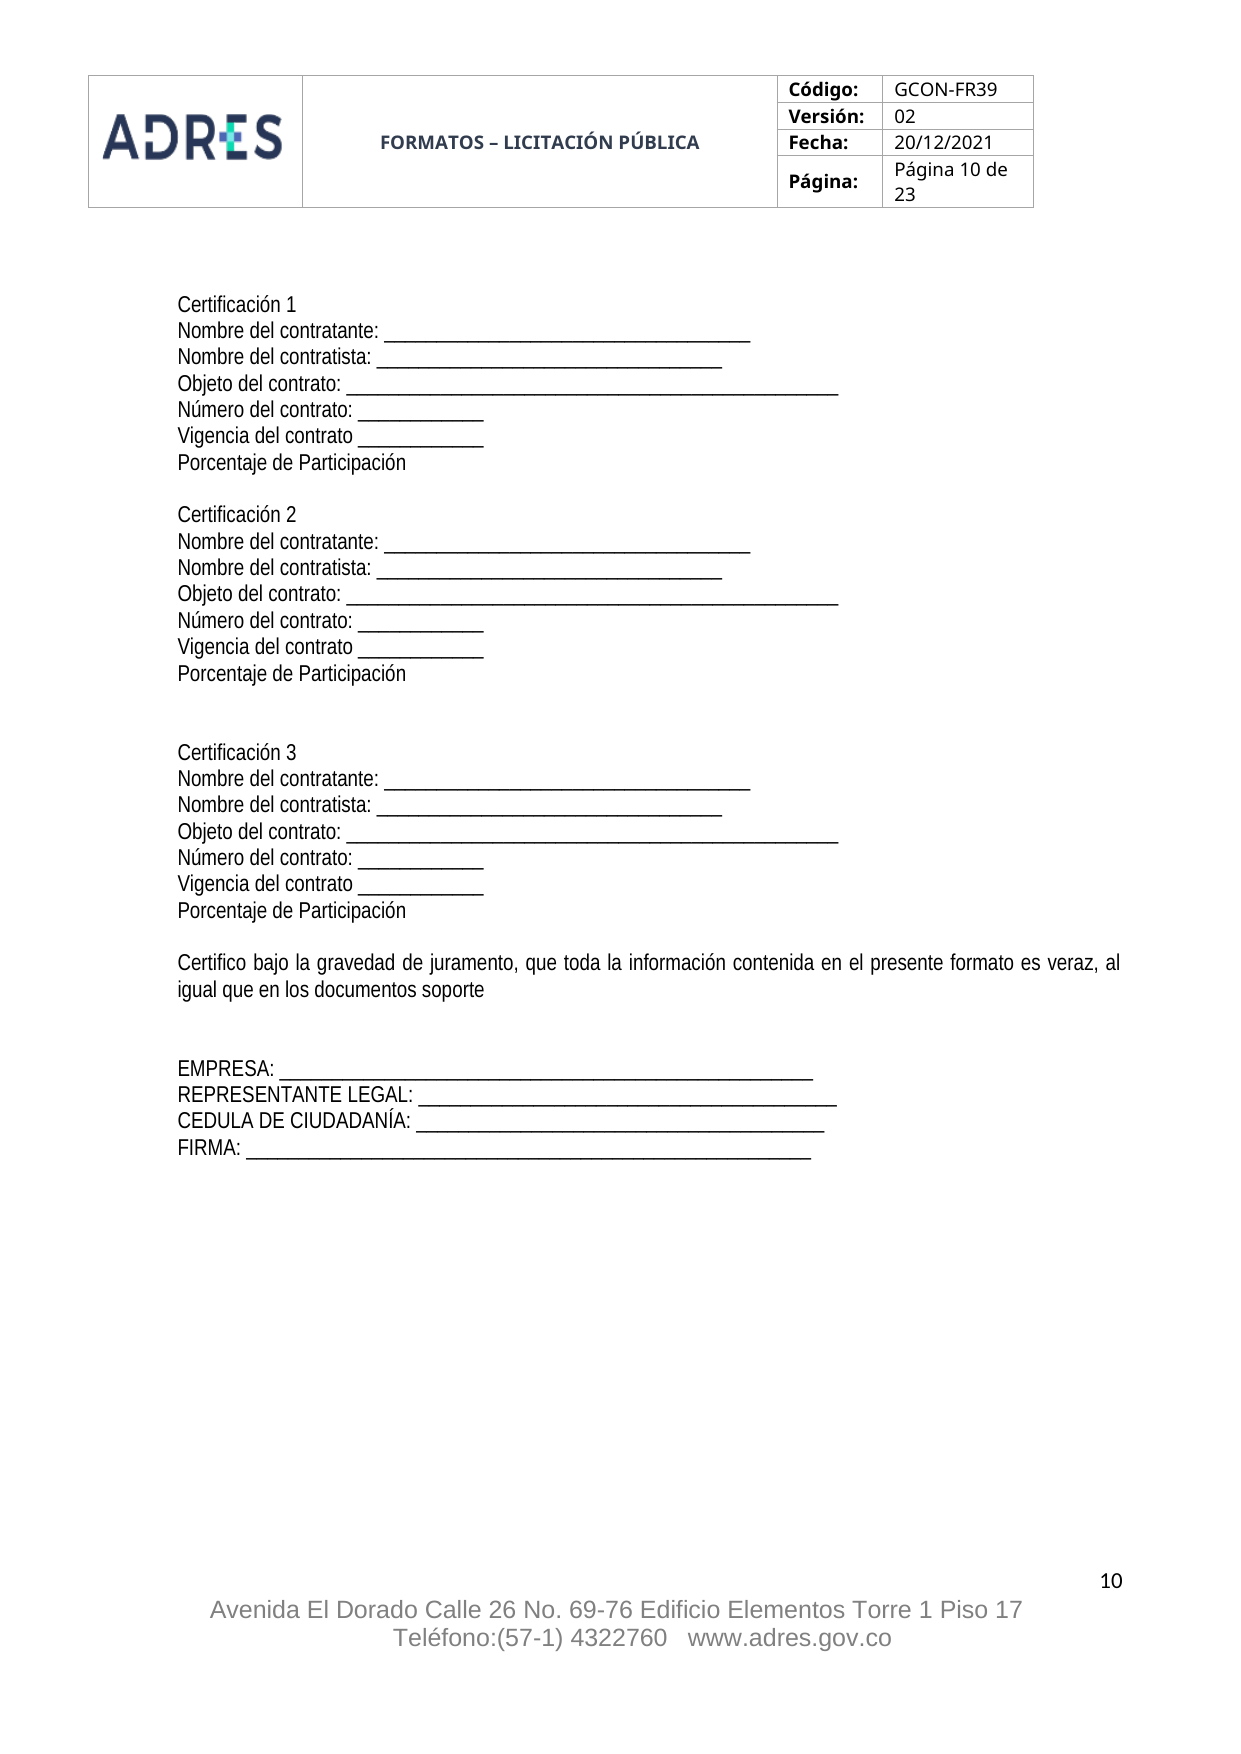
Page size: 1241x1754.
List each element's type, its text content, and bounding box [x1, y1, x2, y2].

text Porcentaje de Participación [177, 449, 1122, 475]
text Número del contrato: ____________ [177, 396, 1122, 422]
text EMPRESA: ___________________________________________________ [177, 1055, 1122, 1081]
text Certificación 1 [177, 291, 1122, 317]
text Certificación 2 [177, 501, 1122, 528]
text Certifico bajo la gravedad de juramento, que toda la información contenida en el presente formato es veraz, al igual que en los documentos soporte [177, 949, 1122, 1002]
text Número del contrato: ____________ [177, 844, 1122, 870]
picture [102, 114, 289, 169]
text CEDULA DE CIUDADANÍA: _______________________________________ [177, 1107, 1122, 1134]
text Nombre del contratista: _________________________________ [177, 554, 1122, 580]
text Nombre del contratante: ___________________________________ [177, 765, 1122, 791]
text Objeto del contrato: _______________________________________________ [177, 369, 1122, 396]
text Vigencia del contrato ____________ [177, 870, 1122, 897]
text Objeto del contrato: _______________________________________________ [177, 580, 1122, 607]
text Número del contrato: ____________ [177, 607, 1122, 633]
text Nombre del contratante: ___________________________________ [177, 528, 1122, 554]
text Porcentaje de Participación [177, 897, 1122, 923]
text Vigencia del contrato ____________ [177, 422, 1122, 449]
text Nombre del contratista: _________________________________ [177, 791, 1122, 818]
text Porcentaje de Participación [177, 659, 1122, 686]
text Vigencia del contrato ____________ [177, 633, 1122, 659]
text Nombre del contratante: ___________________________________ [177, 317, 1122, 343]
text REPRESENTANTE LEGAL: ________________________________________ [177, 1081, 1122, 1107]
text FIRMA: ______________________________________________________ [177, 1134, 1122, 1160]
text Objeto del contrato: _______________________________________________ [177, 818, 1122, 844]
text Certificación 3 [177, 738, 1122, 765]
text Nombre del contratista: _________________________________ [177, 343, 1122, 369]
